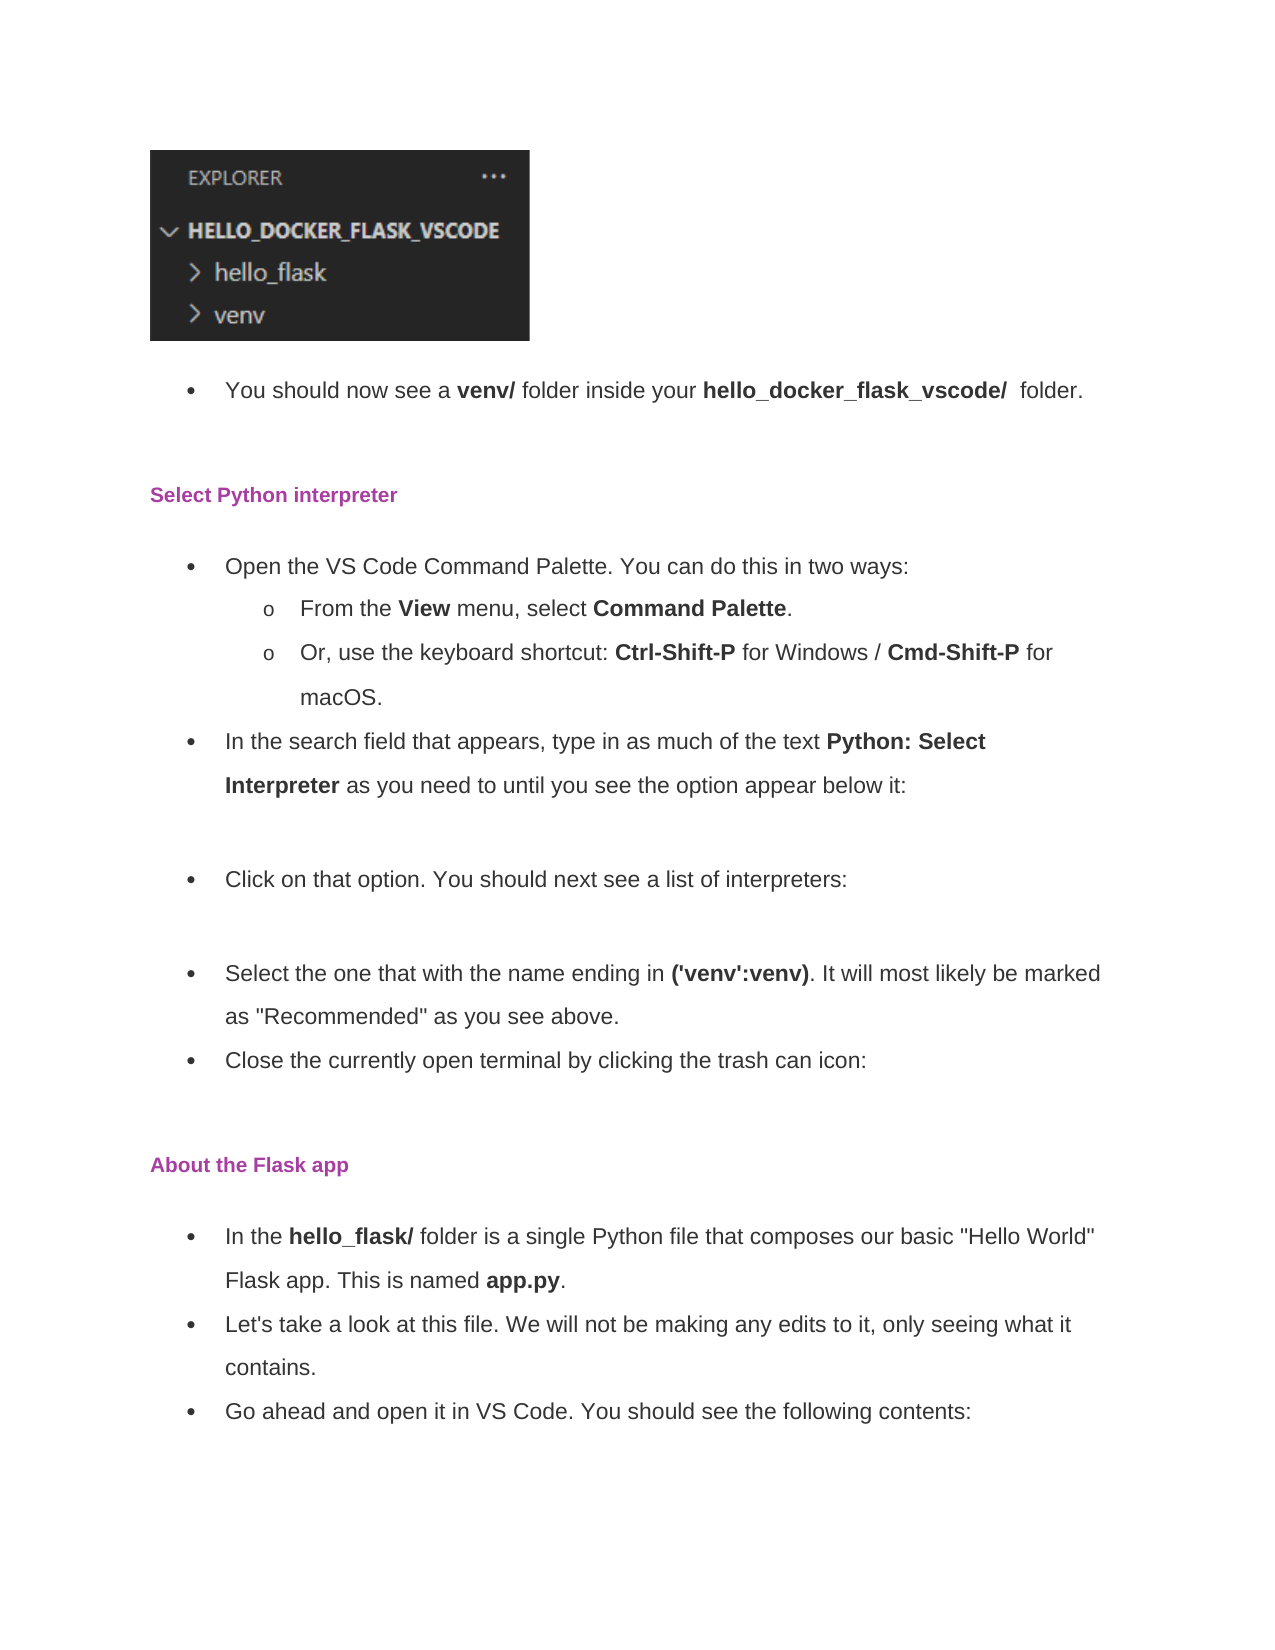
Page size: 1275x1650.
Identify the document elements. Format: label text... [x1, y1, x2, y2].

list Open the VS Code Command Palette. You can do this in two ways: [187, 536, 1125, 579]
list Close the currently open terminal by clicking the trash can icon: [187, 1029, 1125, 1123]
list From the View menu, select Command Palette. [262, 579, 1125, 623]
list You should now see a venv/ folder inside your hello_docker_flask_vscode/ folder. [187, 359, 1125, 453]
list In the hello_flask/ folder is a single Python file that composes our basic "Hello World" Flask app. This is named app.py. [187, 1206, 1125, 1293]
text Select Python interpreter [150, 482, 1125, 506]
list Let's take a look at this file. We will not be making any edits to it, only seeing what it contains. [187, 1293, 1125, 1381]
list Go ahead and open it in VS Code. You should see the following contents: [187, 1381, 1125, 1474]
list In the search field that appears, type in as much of the text Python: Select Interpreter as you need to until you see the option appear below it: [187, 711, 1125, 848]
list Or, use the keyboard shortcut: Ctrl-Shift-P for Windows / Cmd-Shift-P for macOS. [262, 623, 1125, 711]
text About the Flask app [150, 1153, 1125, 1177]
list Click on that option. You should next see a list of interpreters: [187, 848, 1125, 942]
list Select the one that with the name ending in ('venv':venv). It will most likely be marked as "Recommended" as you see above. [187, 942, 1125, 1029]
picture [150, 150, 530, 341]
